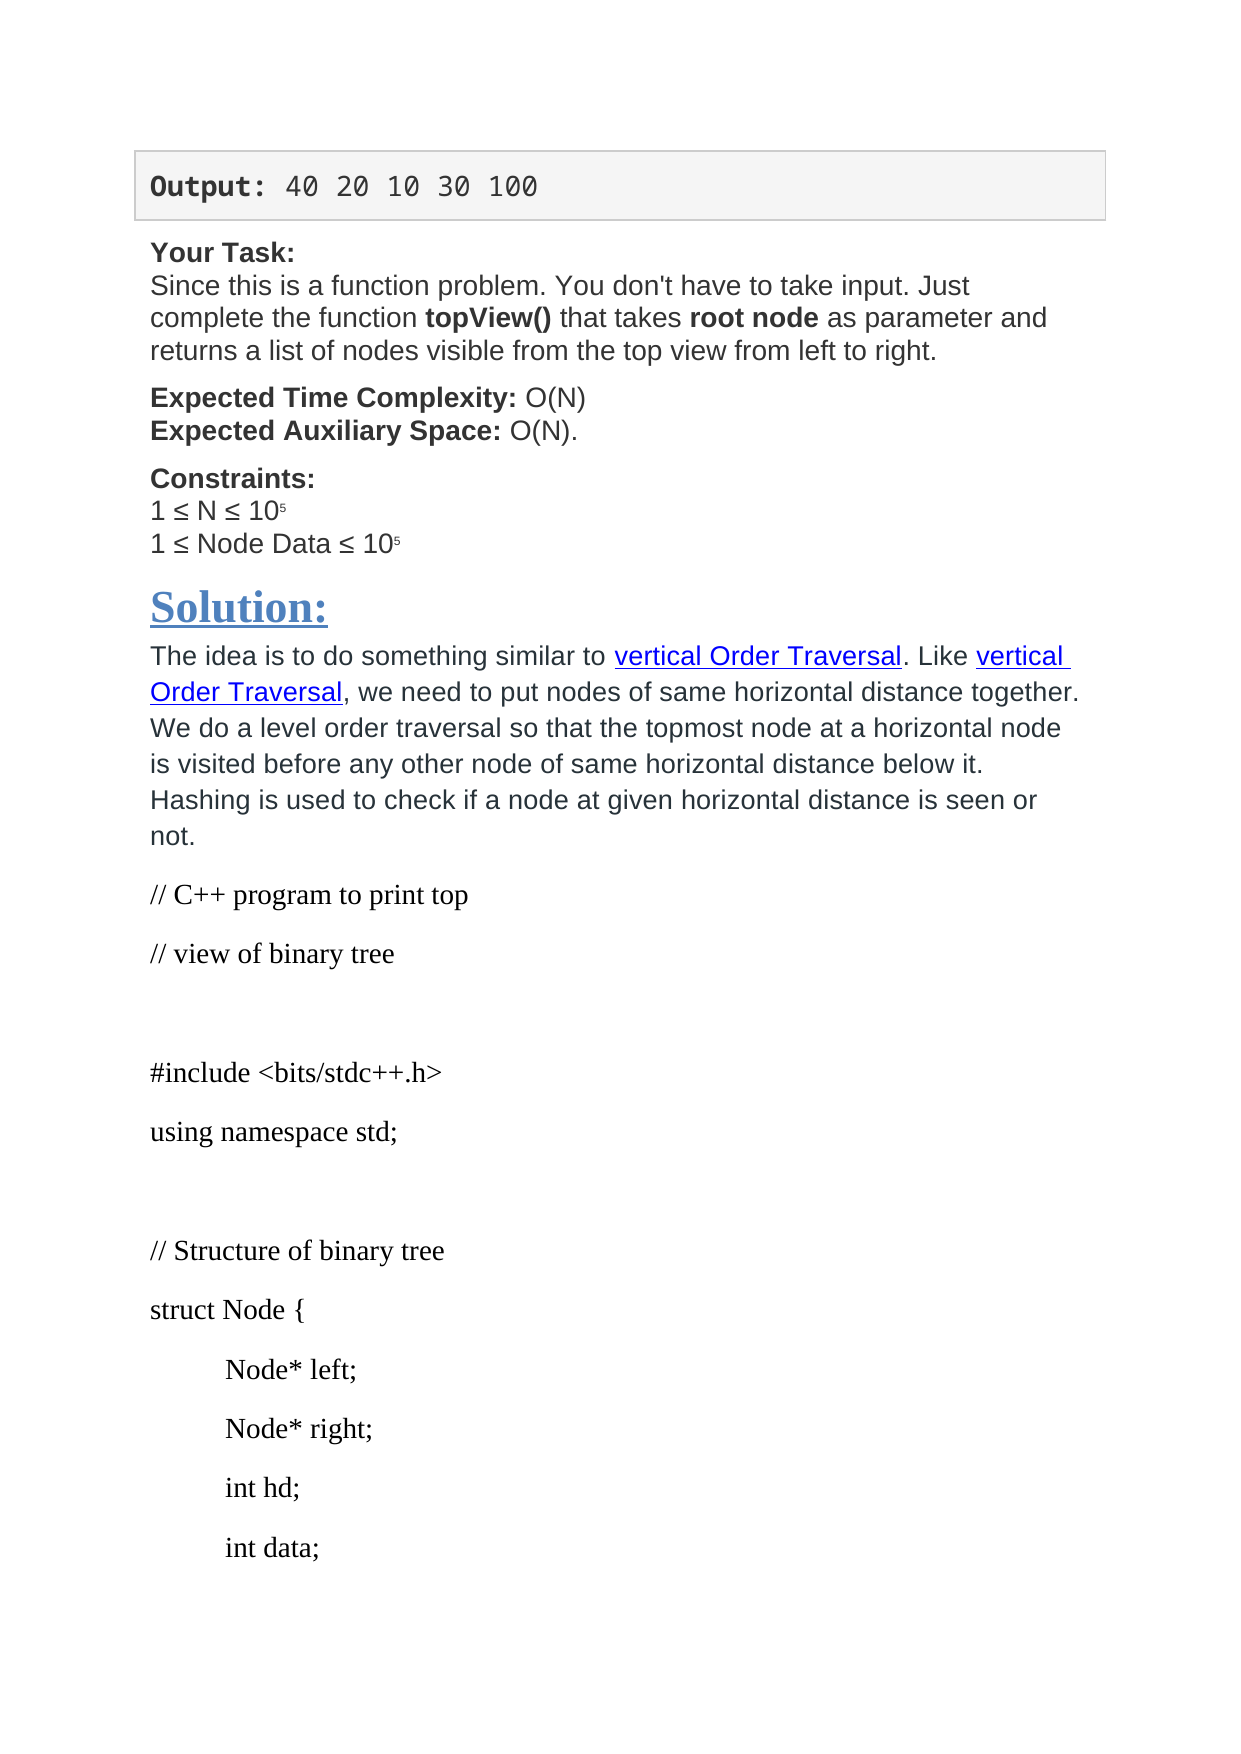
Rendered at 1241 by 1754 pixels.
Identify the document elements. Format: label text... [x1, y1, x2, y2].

text Node* right; [150, 1411, 1090, 1445]
text // C++ program to print top [150, 877, 1090, 910]
text The idea is to do something similar to vertical Order Traversal. Like vertical Order Traversal, we need to put nodes of same horizontal distance together. We do a level order traversal so that the topmost node at a horizontal node is visited before any other node of same horizontal distance below it. Hashing is used to check if a node at given horizontal distance is seen or not. [150, 640, 1090, 851]
text Constraints: 1 ≤ N ≤ 105 1 ≤ Node Data ≤ 105 [150, 462, 1090, 559]
text struct Node { [150, 1292, 1090, 1326]
text Your Task: Since this is a function problem. You don't have to take input. Just complete the function topView() that takes root node as parameter and returns a list of nodes visible from the top view from left to right. [150, 236, 1090, 366]
text // view of binary tree [150, 936, 1090, 970]
text Expected Time Complexity: O(N) Expected Auxiliary Space: O(N). [150, 381, 1090, 446]
text int hd; [150, 1471, 1090, 1504]
text Node* left; [150, 1352, 1090, 1385]
text using namespace std; [150, 1114, 1090, 1148]
text Output: 40 20 10 30 100 [136, 152, 1105, 219]
text // Structure of binary tree [150, 1233, 1090, 1267]
text #include <bits/stdc++.h> [150, 1055, 1090, 1088]
subtitle Solution: [150, 580, 1090, 633]
text int data; [150, 1530, 1090, 1563]
